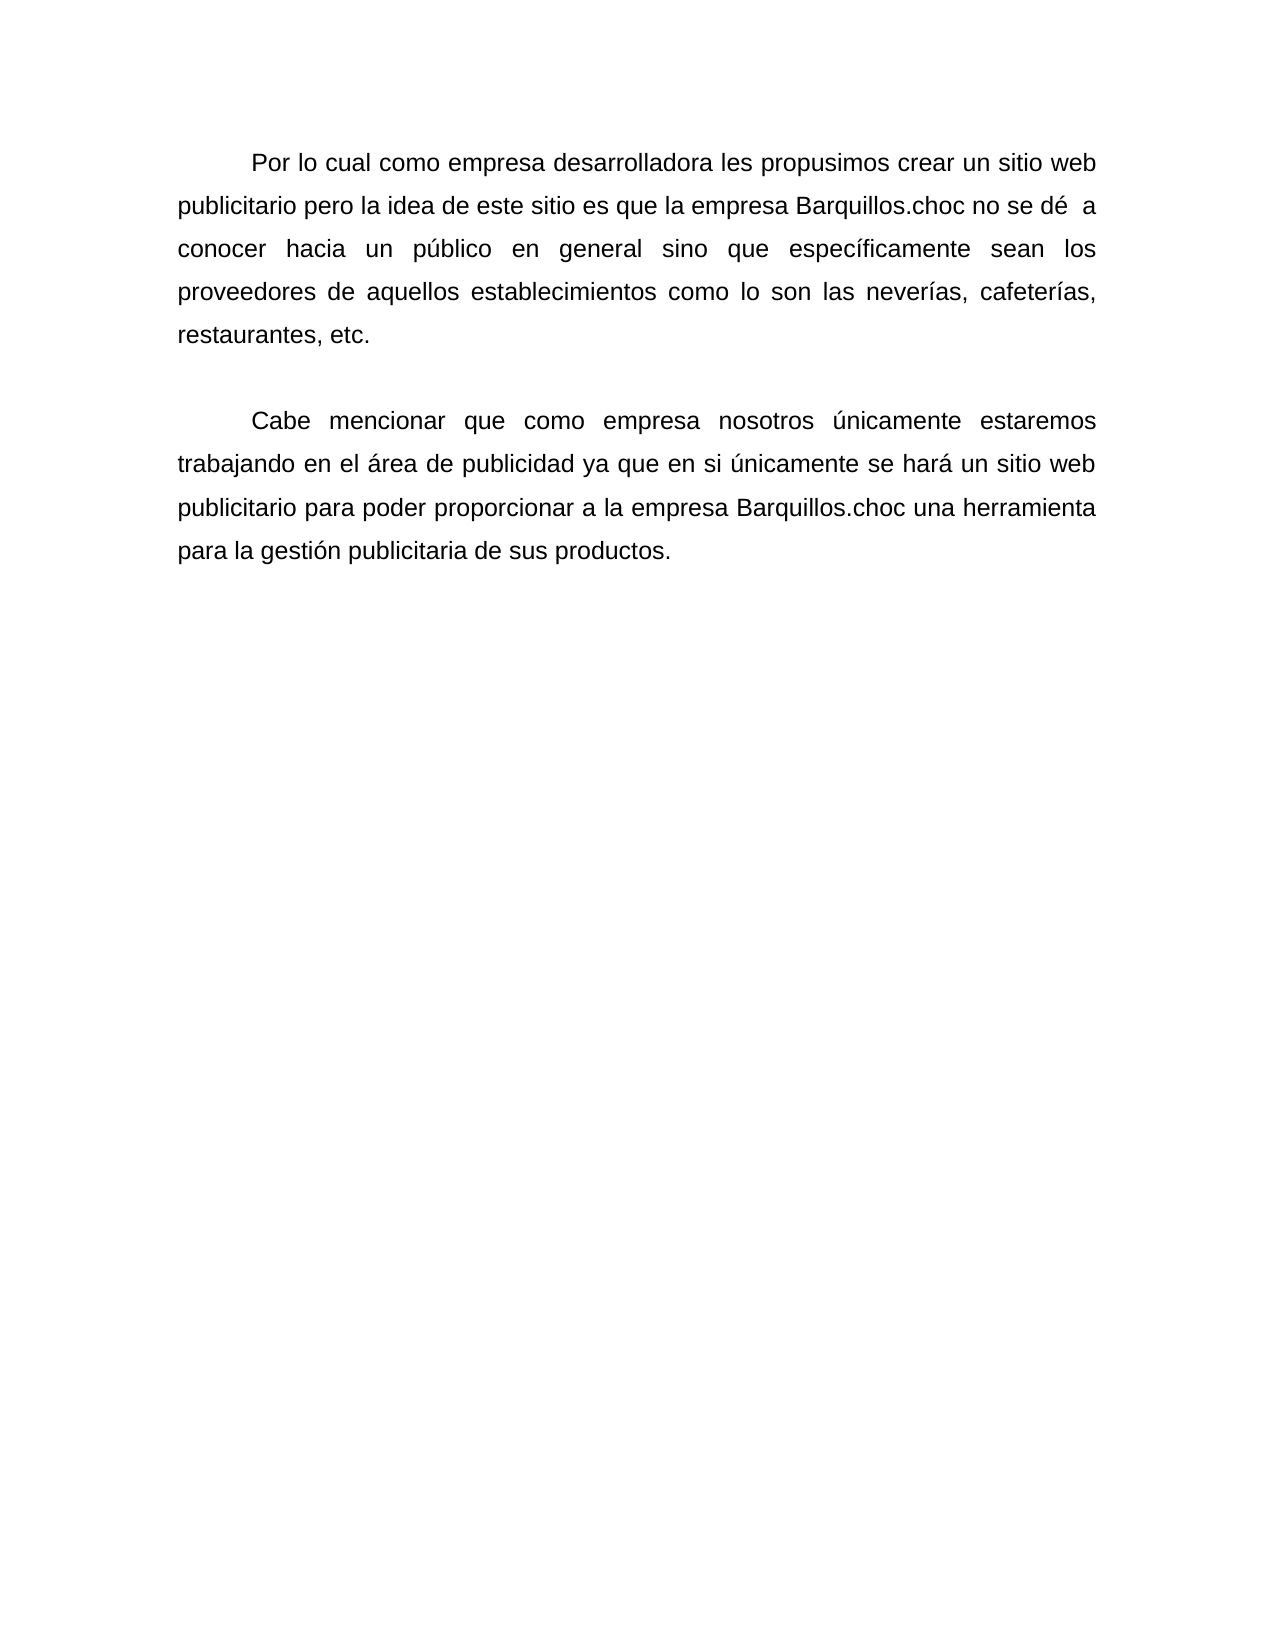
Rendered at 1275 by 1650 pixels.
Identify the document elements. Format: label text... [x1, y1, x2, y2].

text Cabe mencionar que como empresa nosotros únicamente estaremos trabajando en el área de publicidad ya que en si únicamente se hará un sitio web publicitario para poder proporcionar a la empresa Barquillos.choc una herramienta para la gestión publicitaria de sus productos. [177, 406, 1098, 564]
text Por lo cual como empresa desarrolladora les propusimos crear un sitio web publicitario pero la idea de este sitio es que la empresa Barquillos.choc no se dé a conocer hacia un público en general sino que específicamente sean los proveedores de aquellos establecimientos como lo son las neverías, cafeterías, restaurantes, etc. [177, 148, 1098, 349]
